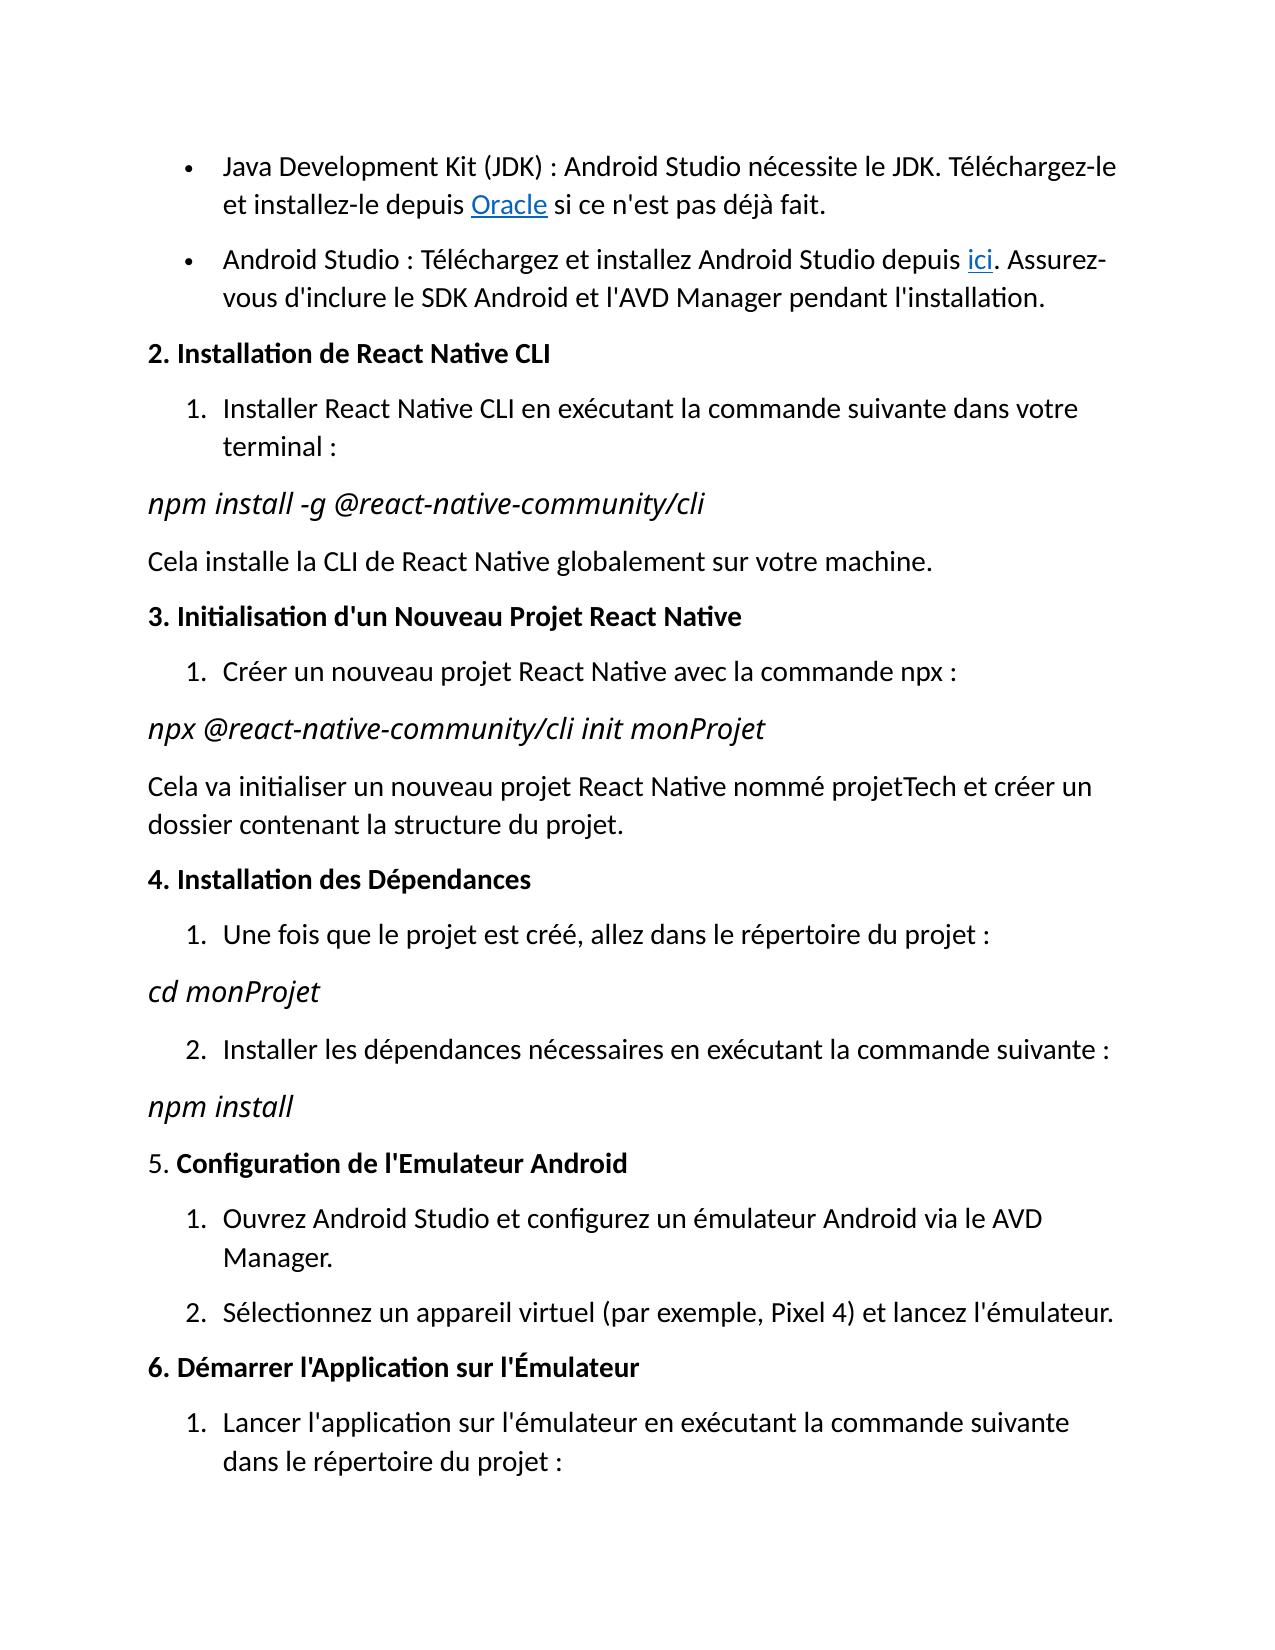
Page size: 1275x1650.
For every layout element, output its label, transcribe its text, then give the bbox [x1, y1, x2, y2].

list Android Studio : Téléchargez et installez Android Studio depuis ici. Assurez-vous d'inclure le SDK Android et l'AVD Manager pendant l'installation. [185, 241, 1127, 315]
list Créer un nouveau projet React Native avec la commande npx : [185, 653, 1127, 689]
text 3. Initialisation d'un Nouveau Projet React Native [148, 598, 1127, 633]
text Cela va initialiser un nouveau projet React Native nommé projetTech et créer un dossier contenant la structure du projet. [148, 768, 1127, 842]
text 6. Démarrer l'Application sur l'Émulateur [148, 1349, 1127, 1385]
list Lancer l'application sur l'émulateur en exécutant la commande suivante dans le répertoire du projet : [185, 1404, 1127, 1478]
list Installer React Native CLI en exécutant la commande suivante dans votre terminal : [185, 390, 1127, 464]
list Une fois que le projet est créé, allez dans le répertoire du projet : [185, 916, 1127, 952]
text 4. Installation des Dépendances [148, 861, 1127, 897]
text 2. Installation de React Native CLI [148, 335, 1127, 370]
text 5. Configuration de l'Emulateur Android [148, 1145, 1127, 1181]
text npm install [148, 1086, 1127, 1126]
text cd monProjet [148, 971, 1127, 1011]
text npm install -g @react-native-community/cli [148, 483, 1127, 523]
list Java Development Kit (JDK) : Android Studio nécessite le JDK. Téléchargez-le et installez-le depuis Oracle si ce n'est pas déjà fait. [185, 148, 1127, 222]
text Cela installe la CLI de React Native globalement sur votre machine. [148, 543, 1127, 578]
text npx @react-native-community/cli init monProjet [148, 708, 1127, 748]
list Sélectionnez un appareil virtuel (par exemple, Pixel 4) et lancez l'émulateur. [185, 1294, 1127, 1330]
list Ouvrez Android Studio et configurez un émulateur Android via le AVD Manager. [185, 1201, 1127, 1274]
list Installer les dépendances nécessaires en exécutant la commande suivante : [185, 1031, 1127, 1066]
